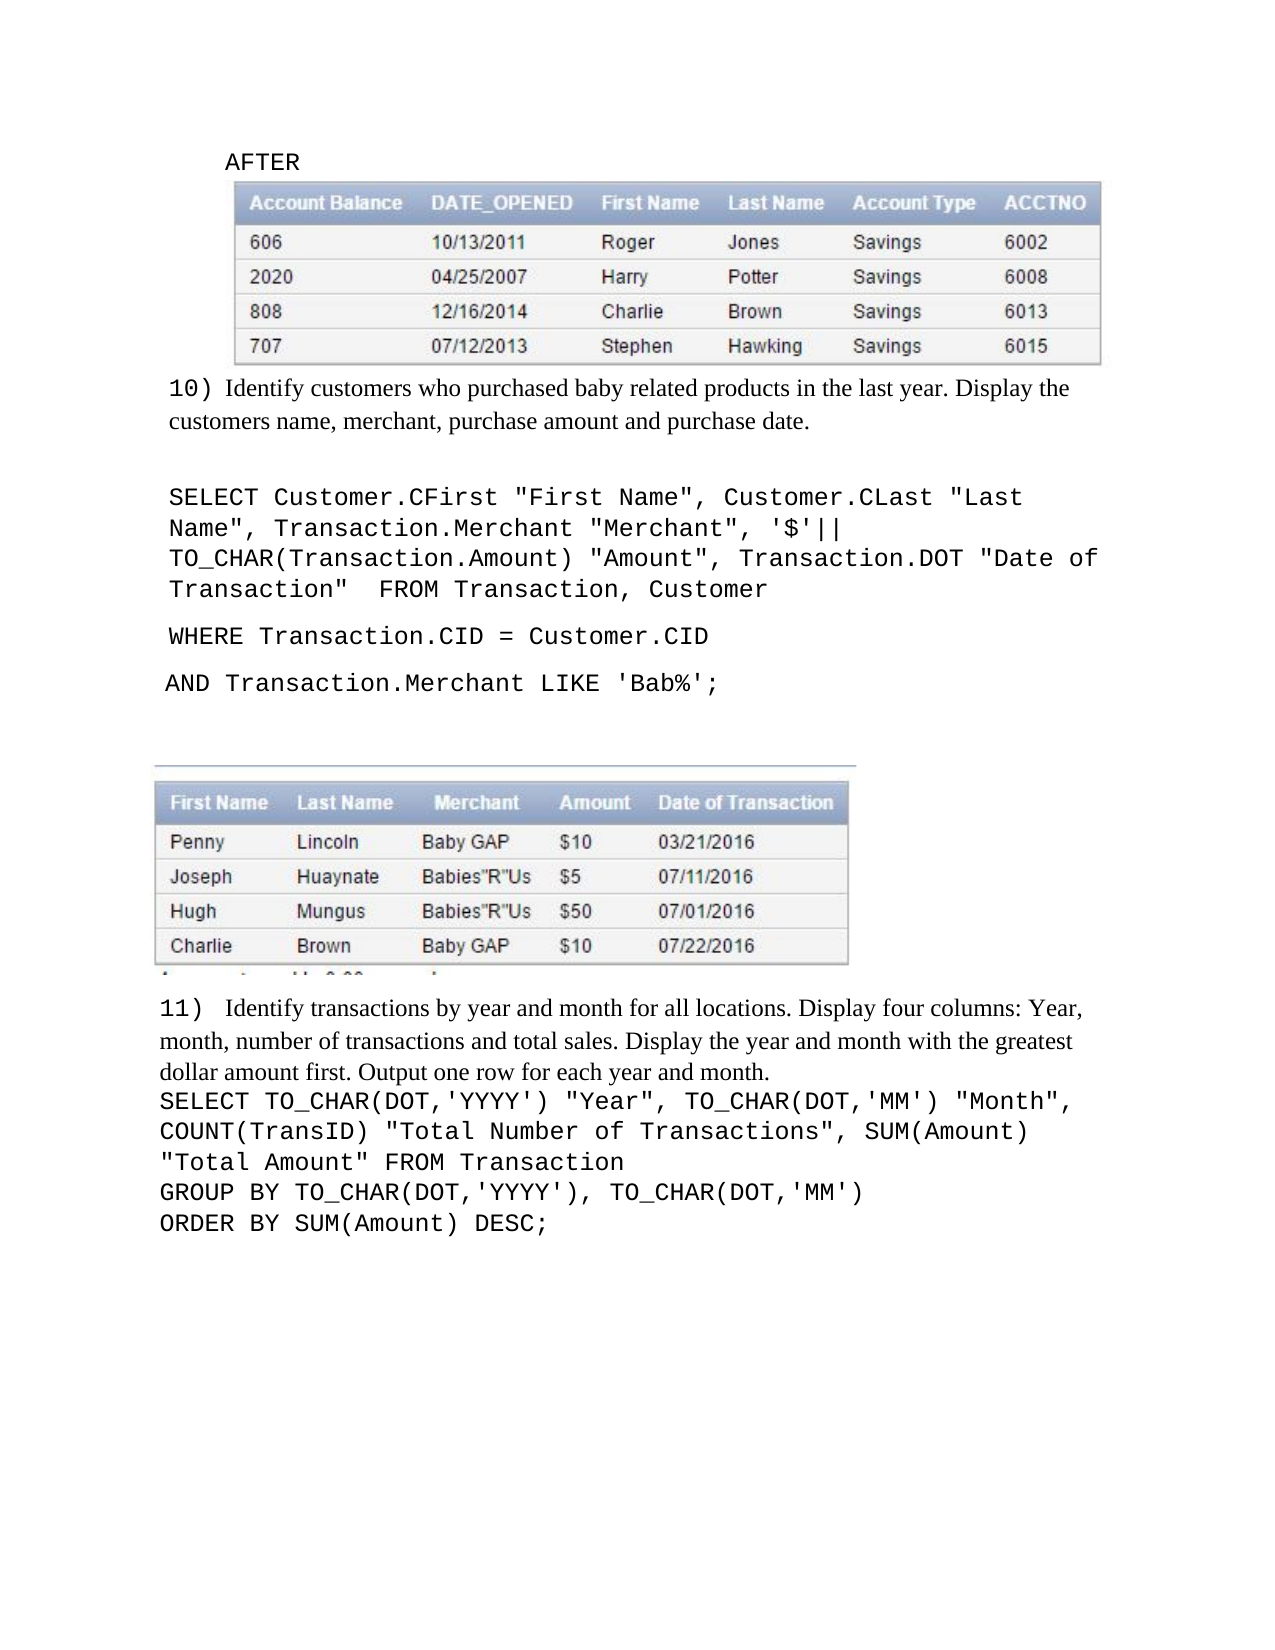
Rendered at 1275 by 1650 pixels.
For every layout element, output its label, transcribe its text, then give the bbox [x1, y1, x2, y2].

text WHERE Transaction.CID = Customer.CID [169, 623, 1125, 652]
picture [150, 765, 857, 975]
text SELECT Customer.CFirst "First Name", Customer.CLast "Last Name", Transaction.Merchant "Merchant", '$'|| TO_CHAR(Transaction.Amount) "Amount", Transaction.DOT "Date of Transaction" FROM Transaction, Customer [169, 485, 1125, 604]
list AFTER [225, 150, 1125, 178]
list ORDER BY SUM(Amount) DESC; [159, 1211, 1125, 1239]
picture [225, 180, 1122, 372]
list GROUP BY TO_CHAR(DOT,'YYYY'), TO_CHAR(DOT,'MM') [159, 1180, 1125, 1208]
list SELECT TO_CHAR(DOT,'YYYY') "Year", TO_CHAR(DOT,'MM') "Month", COUNT(TransID) "Total Number of Transactions", SUM(Amount) "Total Amount" FROM Transaction [159, 1088, 1125, 1178]
text AND Transaction.Merchant LIKE 'Bab%'; [150, 671, 1125, 699]
list Identify transactions by year and month for all locations. Display four columns: Year, month, number of transactions and total sales. Display the year and month with the greatest dollar amount first. Output one row for each year and month. [159, 993, 1125, 1086]
list Identify customers who purchased baby related products in the last year. Display the customers name, merchant, purchase amount and purchase date. [169, 373, 1125, 435]
